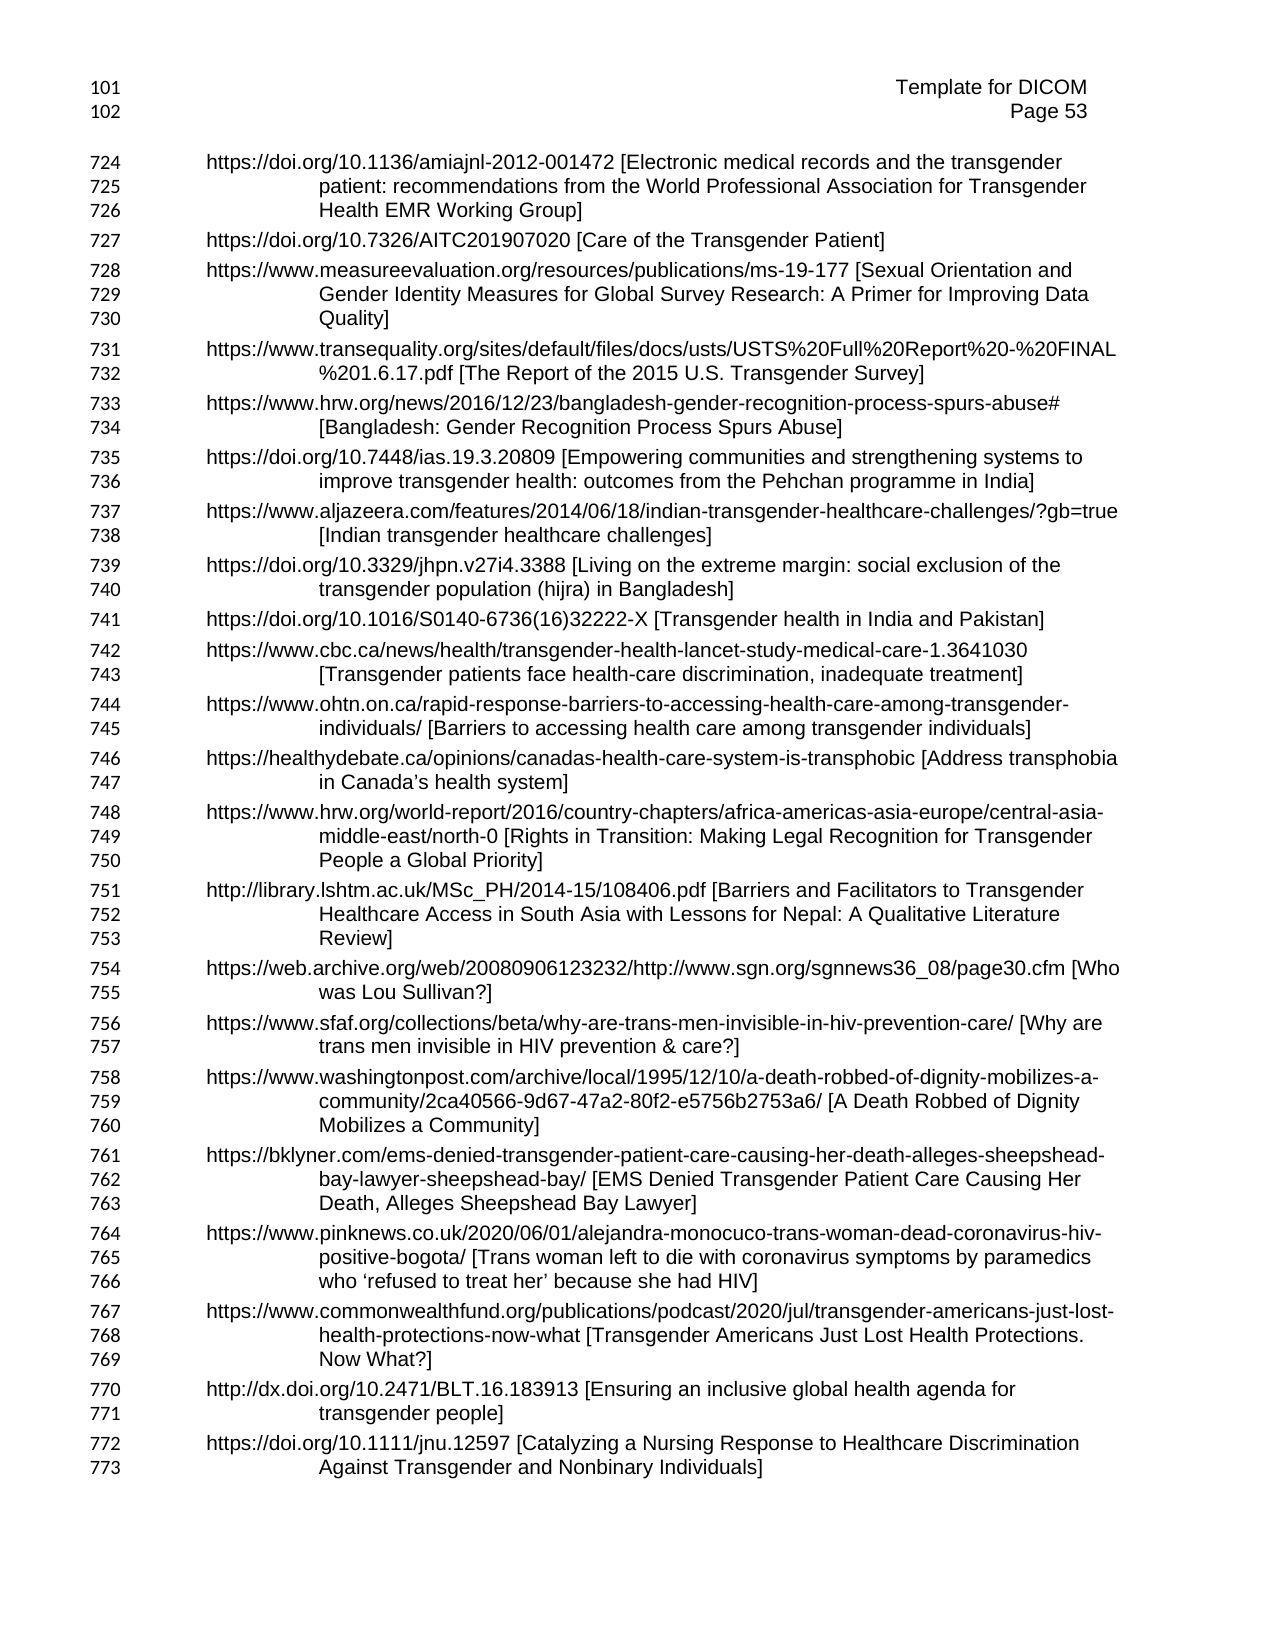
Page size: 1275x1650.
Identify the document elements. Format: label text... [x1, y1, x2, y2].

list https://www.measureevaluation.org/resources/publications/ms-19-177 [Sexual Orientation and Gender Identity Measures for Global Survey Research: A Primer for Improving Data Quality] [206, 258, 1125, 330]
list https://www.cbc.ca/news/health/transgender-health-lancet-study-medical-care-1.3641030 [Transgender patients face health-care discrimination, inadequate treatment] [206, 637, 1125, 685]
list https://doi.org/10.7326/AITC201907020 [Care of the Transgender Patient] [206, 228, 1125, 252]
list https://www.commonwealthfund.org/publications/podcast/2020/jul/transgender-americans-just-lost-health-protections-now-what [Transgender Americans Just Lost Health Protections. Now What?] [206, 1299, 1125, 1371]
list https://healthydebate.ca/opinions/canadas-health-care-system-is-transphobic [Address transphobia in Canada’s health system] [206, 746, 1125, 794]
list https://www.washingtonpost.com/archive/local/1995/12/10/a-death-robbed-of-dignity-mobilizes-a-community/2ca40566-9d67-47a2-80f2-e5756b2753a6/ [A Death Robbed of Dignity Mobilizes a Community] [206, 1064, 1125, 1136]
list https://doi.org/10.1016/S0140-6736(16)32222-X [Transgender health in India and Pakistan] [206, 607, 1125, 631]
list https://www.aljazeera.com/features/2014/06/18/indian-transgender-healthcare-challenges/?gb=true [Indian transgender healthcare challenges] [206, 499, 1125, 547]
list https://www.pinknews.co.uk/2020/06/01/alejandra-monocuco-trans-woman-dead-coronavirus-hiv-positive-bogota/ [Trans woman left to die with coronavirus symptoms by paramedics who ‘refused to treat her’ because she had HIV] [206, 1221, 1125, 1293]
list https://doi.org/10.1136/amiajnl-2012-001472 [Electronic medical records and the transgender patient: recommendations from the World Professional Association for Transgender Health EMR Working Group] [206, 150, 1125, 222]
list https://doi.org/10.3329/jhpn.v27i4.3388 [Living on the extreme margin: social exclusion of the transgender population (hijra) in Bangladesh] [206, 553, 1125, 601]
list https://doi.org/10.1111/jnu.12597 [Catalyzing a Nursing Response to Healthcare Discrimination Against Transgender and Nonbinary Individuals] [206, 1431, 1125, 1479]
list https://www.transequality.org/sites/default/files/docs/usts/USTS%20Full%20Report%20-%20FINAL%201.6.17.pdf [The Report of the 2015 U.S. Transgender Survey] [206, 336, 1125, 384]
list https://www.sfaf.org/collections/beta/why-are-trans-men-invisible-in-hiv-prevention-care/ [Why are trans men invisible in HIV prevention & care?] [206, 1010, 1125, 1058]
list http://dx.doi.org/10.2471/BLT.16.183913 [Ensuring an inclusive global health agenda for transgender people] [206, 1377, 1125, 1425]
list https://web.archive.org/web/20080906123232/http://www.sgn.org/sgnnews36_08/page30.cfm [Who was Lou Sullivan?] [206, 956, 1125, 1004]
list https://bklyner.com/ems-denied-transgender-patient-care-causing-her-death-alleges-sheepshead-bay-lawyer-sheepshead-bay/ [EMS Denied Transgender Patient Care Causing Her Death, Alleges Sheepshead Bay Lawyer] [206, 1143, 1125, 1214]
list http://library.lshtm.ac.uk/MSc_PH/2014-15/108406.pdf [Barriers and Facilitators to Transgender Healthcare Access in South Asia with Lessons for Nepal: A Qualitative Literature Review] [206, 878, 1125, 950]
list https://www.ohtn.on.ca/rapid-response-barriers-to-accessing-health-care-among-transgender-individuals/ [Barriers to accessing health care among transgender individuals] [206, 692, 1125, 739]
list https://doi.org/10.7448/ias.19.3.20809 [Empowering communities and strengthening systems to improve transgender health: outcomes from the Pehchan programme in India] [206, 445, 1125, 493]
list https://www.hrw.org/world-report/2016/country-chapters/africa-americas-asia-europe/central-asia-middle-east/north-0 [Rights in Transition: Making Legal Recognition for Transgender People a Global Priority] [206, 800, 1125, 872]
list https://www.hrw.org/news/2016/12/23/bangladesh-gender-recognition-process-spurs-abuse# [Bangladesh: Gender Recognition Process Spurs Abuse] [206, 391, 1125, 438]
